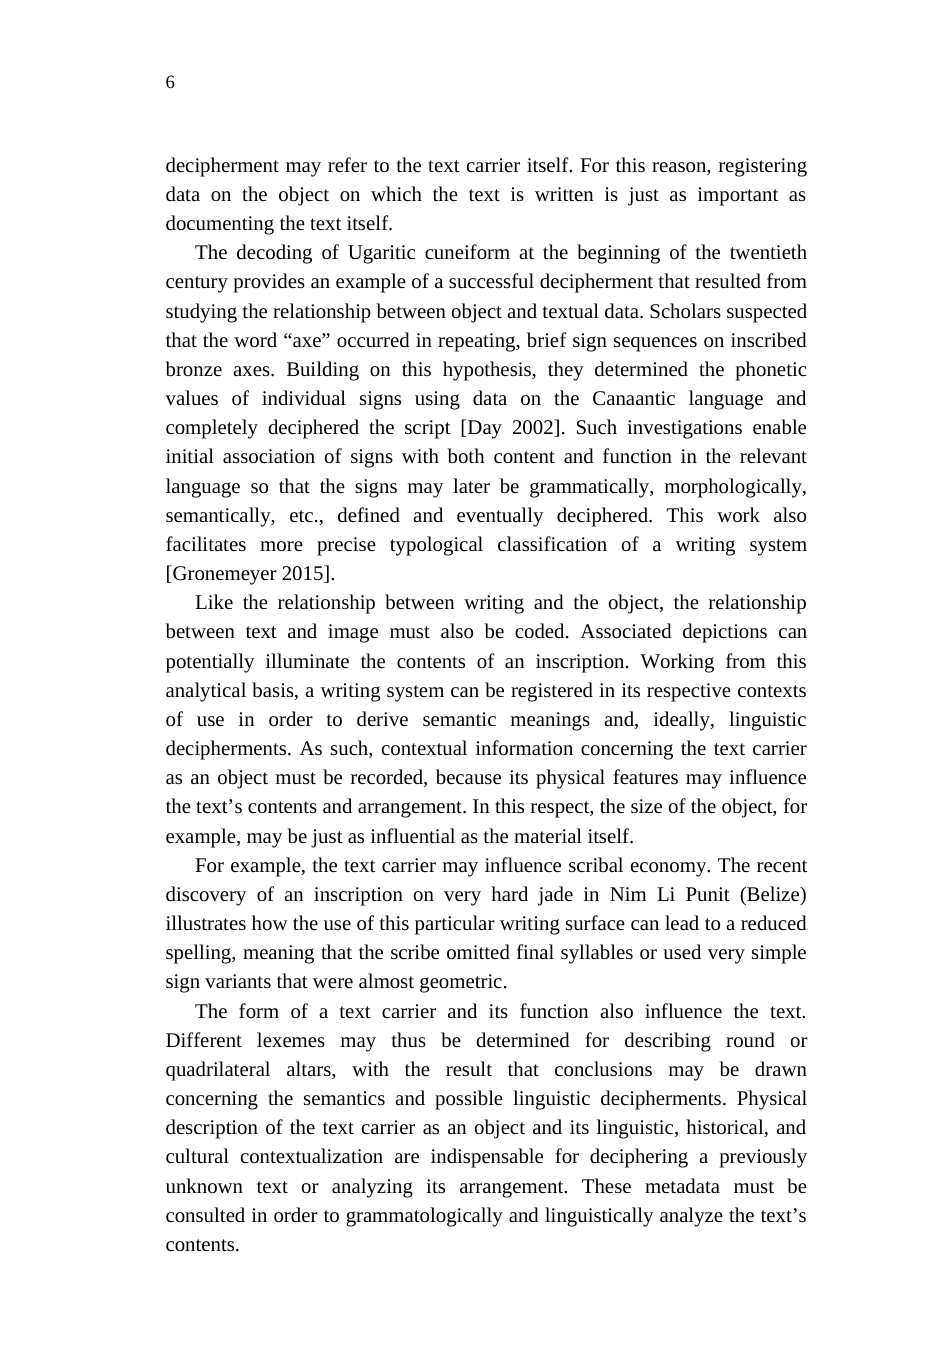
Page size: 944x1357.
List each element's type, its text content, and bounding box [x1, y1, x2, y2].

text Like the relationship between writing and the object, the relationship between text and image must also be coded. Associated depictions can potentially illuminate the contents of an inscription. Working from this analytical basis, a writing system can be registered in its respective contexts of use in order to derive semantic meanings and, ideally, linguistic decipherments. As such, contextual information concerning the text carrier as an object must be recorded, because its physical features may influence the text’s contents and arrangement. In this respect, the size of the object, for example, may be just as influential as the material itself. [165, 585, 808, 848]
text The form of a text carrier and its function also influence the text. Different lexemes may thus be determined for describing round or quadrilateral altars, with the result that conclusions may be drawn concerning the semantics and possible linguistic decipherments. Physical description of the text carrier as an object and its linguistic, historical, and cultural contextualization are indispensable for deciphering a previously unknown text or analyzing its arrangement. These metadata must be consulted in order to grammatologically and linguistically analyze the text’s contents. [165, 993, 808, 1256]
text For example, the text carrier may influence scribal economy. The recent discovery of an inscription on very hard jade in Nim Li Punit (Belize) illustrates how the use of this particular writing surface can lead to a reduced spelling, meaning that the scribe omitted final syllables or used very simple sign variants that were almost geometric. [165, 848, 808, 993]
text The decoding of Ugaritic cuneiform at the beginning of the twentieth century provides an example of a successful decipherment that resulted from studying the relationship between object and textual data. Scholars suspected that the word “axe” occurred in repeating, brief sign sequences on inscribed bronze axes. Building on this hypothesis, they determined the phonetic values of individual signs using data on the Canaantic language and completely deciphered the script [Day 2002]. Such investigations enable initial association of signs with both content and function in the relevant language so that the signs may later be grammatically, morphologically, semantically, etc., defined and eventually deciphered. This work also facilitates more precise typological classification of a writing system [Gronemeyer 2015]. [165, 235, 808, 585]
